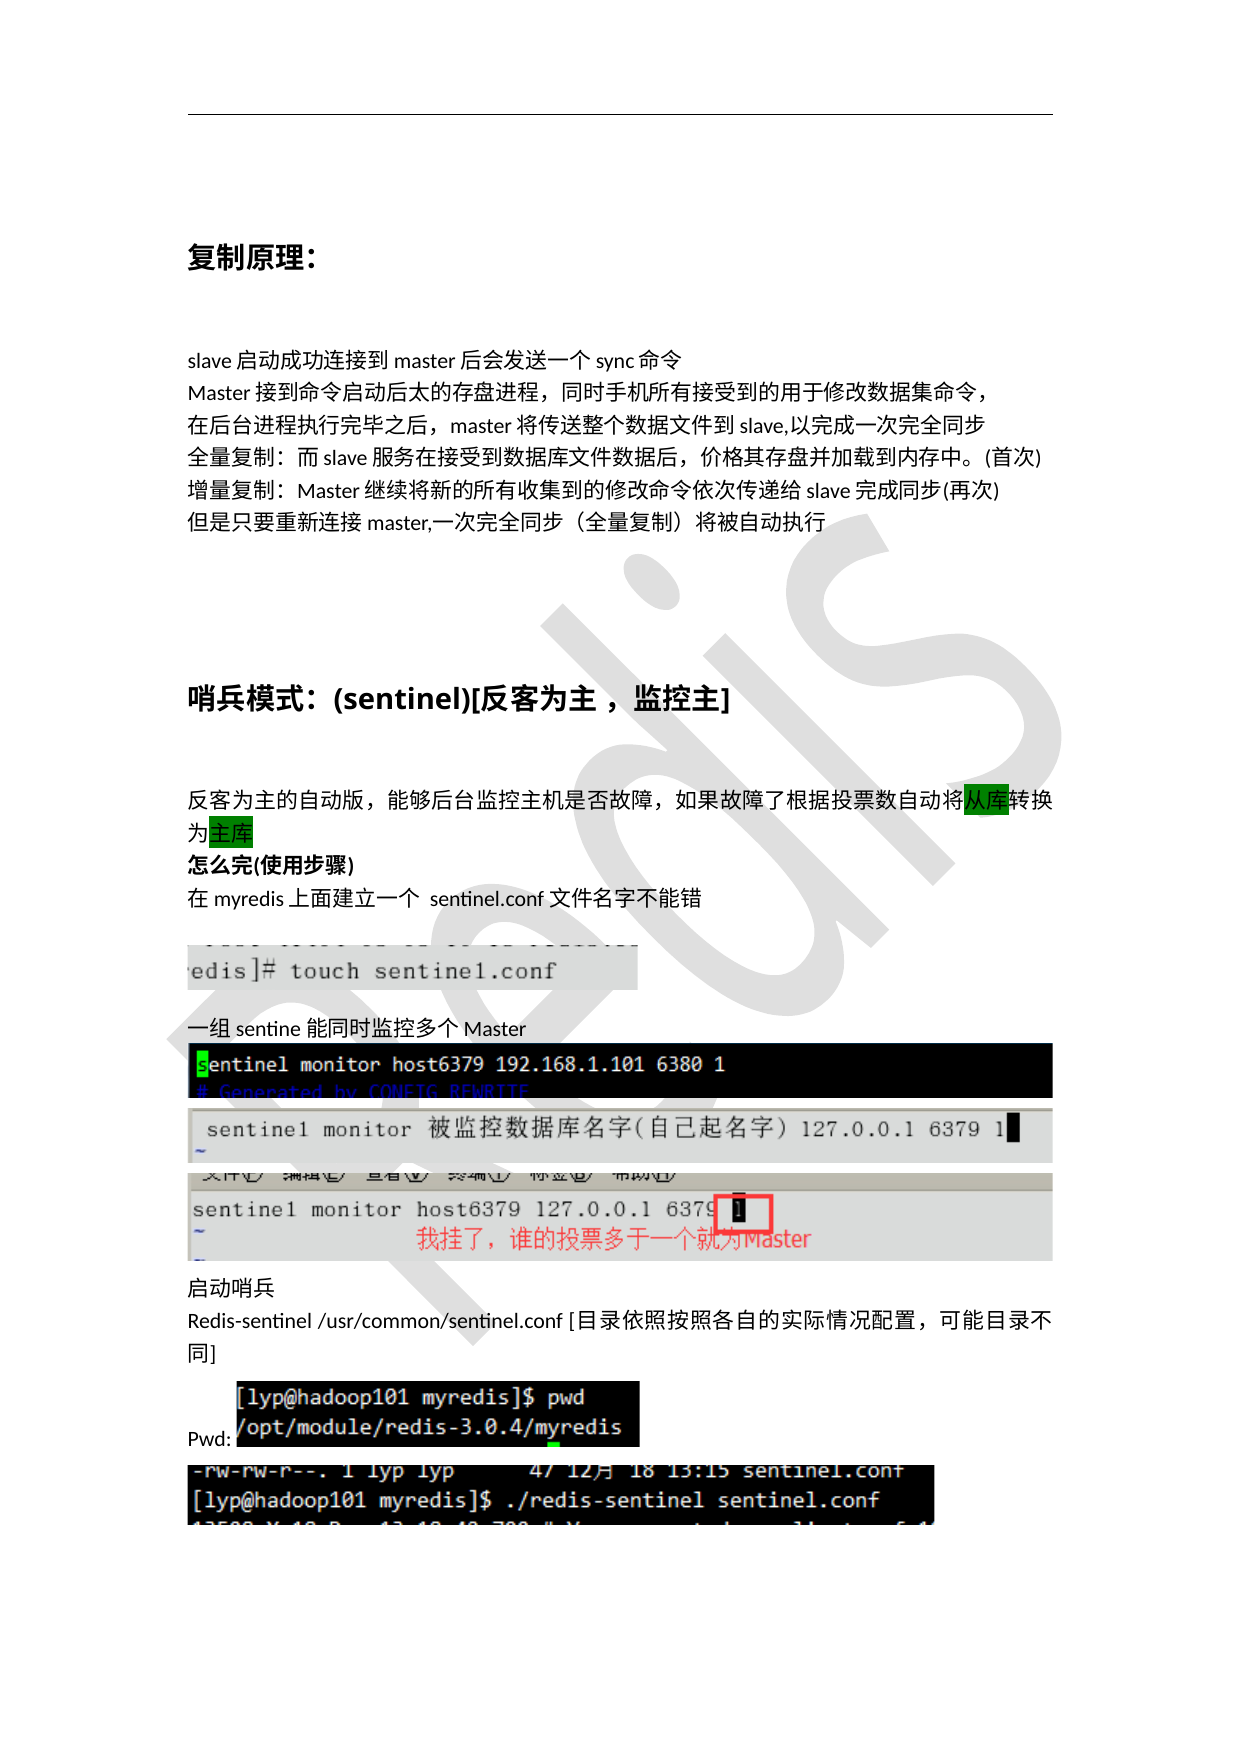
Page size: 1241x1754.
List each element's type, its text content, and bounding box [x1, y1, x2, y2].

picture [187, 1465, 935, 1525]
text 怎么完(使用步骤) [187, 848, 1053, 881]
text 一组sentine 能同时监控多个Master [187, 1011, 1053, 1043]
picture [236, 1381, 640, 1447]
text 在myredis上面建立一个 sentinel.conf 文件名字不能错 [187, 881, 1053, 913]
text 全量复制：而slave服务在接受到数据库文件数据后，价格其存盘并加载到内存中。(首次) [187, 440, 1053, 472]
text 启动哨兵 [187, 1271, 1053, 1303]
text Master接到命令启动后太的存盘进程，同时手机所有接受到的用于修改数据集命令， [187, 375, 1053, 407]
text 反客为主的自动版，能够后台监控主机是否故障，如果故障了根据投票数自动将从库转换为主库 [187, 783, 1053, 848]
subtitle 复制原理： [187, 224, 1053, 289]
picture [187, 1043, 1053, 1098]
text 增量复制：Master继续将新的所有收集到的修改命令依次传递给slave完成同步(再次) [187, 472, 1053, 505]
picture [187, 1173, 1053, 1261]
text 但是只要重新连接master,一次完全同步（全量复制）将被自动执行 [187, 505, 1053, 537]
subtitle 哨兵模式：(sentinel)[反客为主 ，监控主] [187, 664, 1053, 729]
picture [187, 945, 638, 990]
text Redis-sentinel /usr/common/sentinel.conf [目录依照按照各自的实际情况配置，可能目录不同] [187, 1303, 1053, 1368]
picture [187, 1108, 1053, 1163]
text slave启动成功连接到master后会发送一个sync命令 [187, 342, 1053, 375]
text 在后台进程执行完毕之后，master将传送整个数据文件到slave,以完成一次完全同步 [187, 407, 1053, 440]
